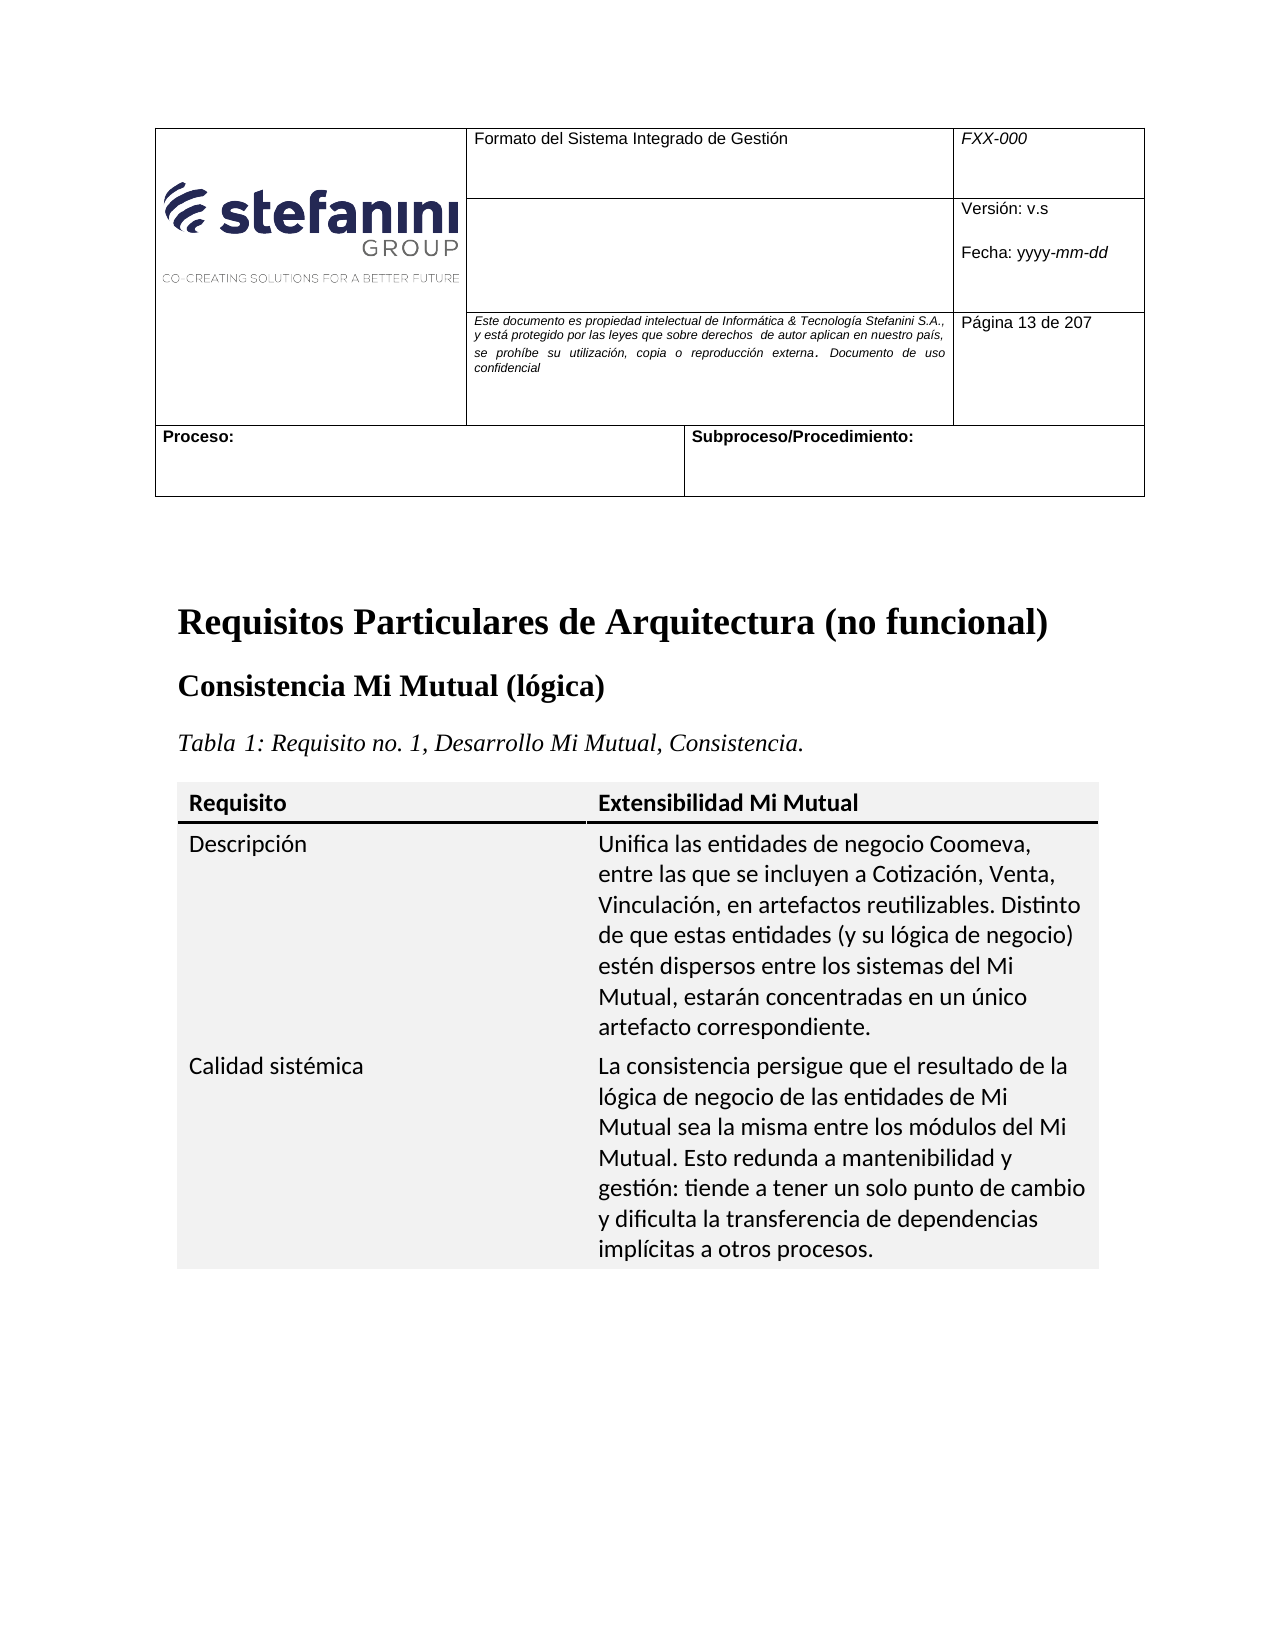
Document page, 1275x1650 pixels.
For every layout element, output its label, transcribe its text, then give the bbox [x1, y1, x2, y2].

text Tabla 1: Requisito no. 1, Desarrollo Mi Mutual, Consistencia. [177, 728, 1098, 757]
subtitle Requisitos Particulares de Arquitectura (no funcional) [177, 599, 1098, 642]
subtitle Consistencia Mi Mutual (lógica) [177, 667, 1098, 703]
table_cell La consistencia persigue que el resultado de la lógica de negocio de las entidades de Mi Mutual sea la misma entre los módulos del Mi Mutual. Esto redunda a mantenibilidad y gestión: tiende a tener un solo punto de cambio y dificulta la transferencia de dependencias implícitas a otros procesos. [587, 1047, 1098, 1268]
table_cell Calidad sistémica [178, 1047, 586, 1268]
table_header Requisito [178, 783, 586, 821]
picture [162, 182, 460, 286]
table_cell Unifica las entidades de negocio Coomeva, entre las que se incluyen a Cotización, Venta, Vinculación, en artefactos reutilizables. Distinto de que estas entidades (y su lógica de negocio) estén dispersos entre los sistemas del Mi Mutual, estarán concentradas en un único artefacto correspondiente. [587, 824, 1098, 1046]
table_header Extensibilidad Mi Mutual [587, 783, 1098, 821]
table_cell Descripción [178, 824, 586, 1046]
